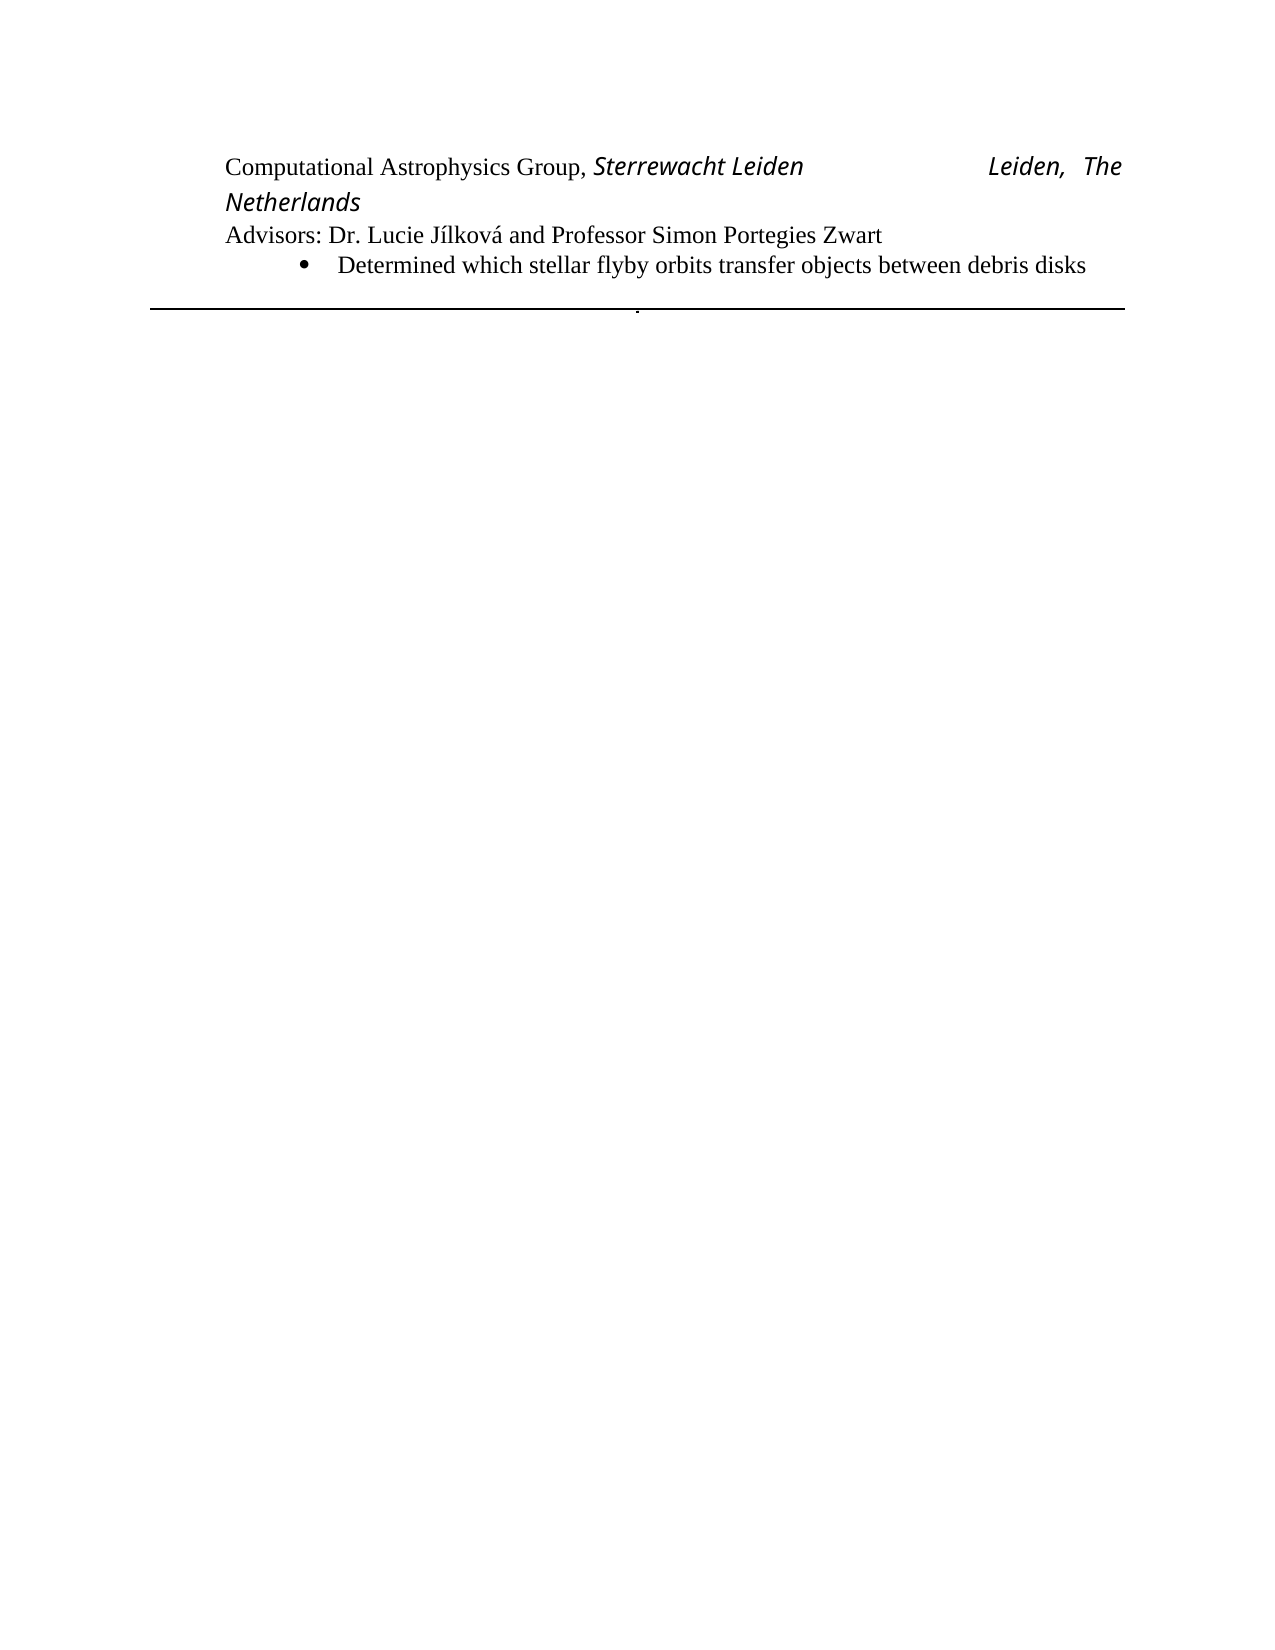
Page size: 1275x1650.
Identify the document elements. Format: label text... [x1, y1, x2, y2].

list Determined which stellar flyby orbits transfer objects between debris disks [300, 250, 1125, 279]
